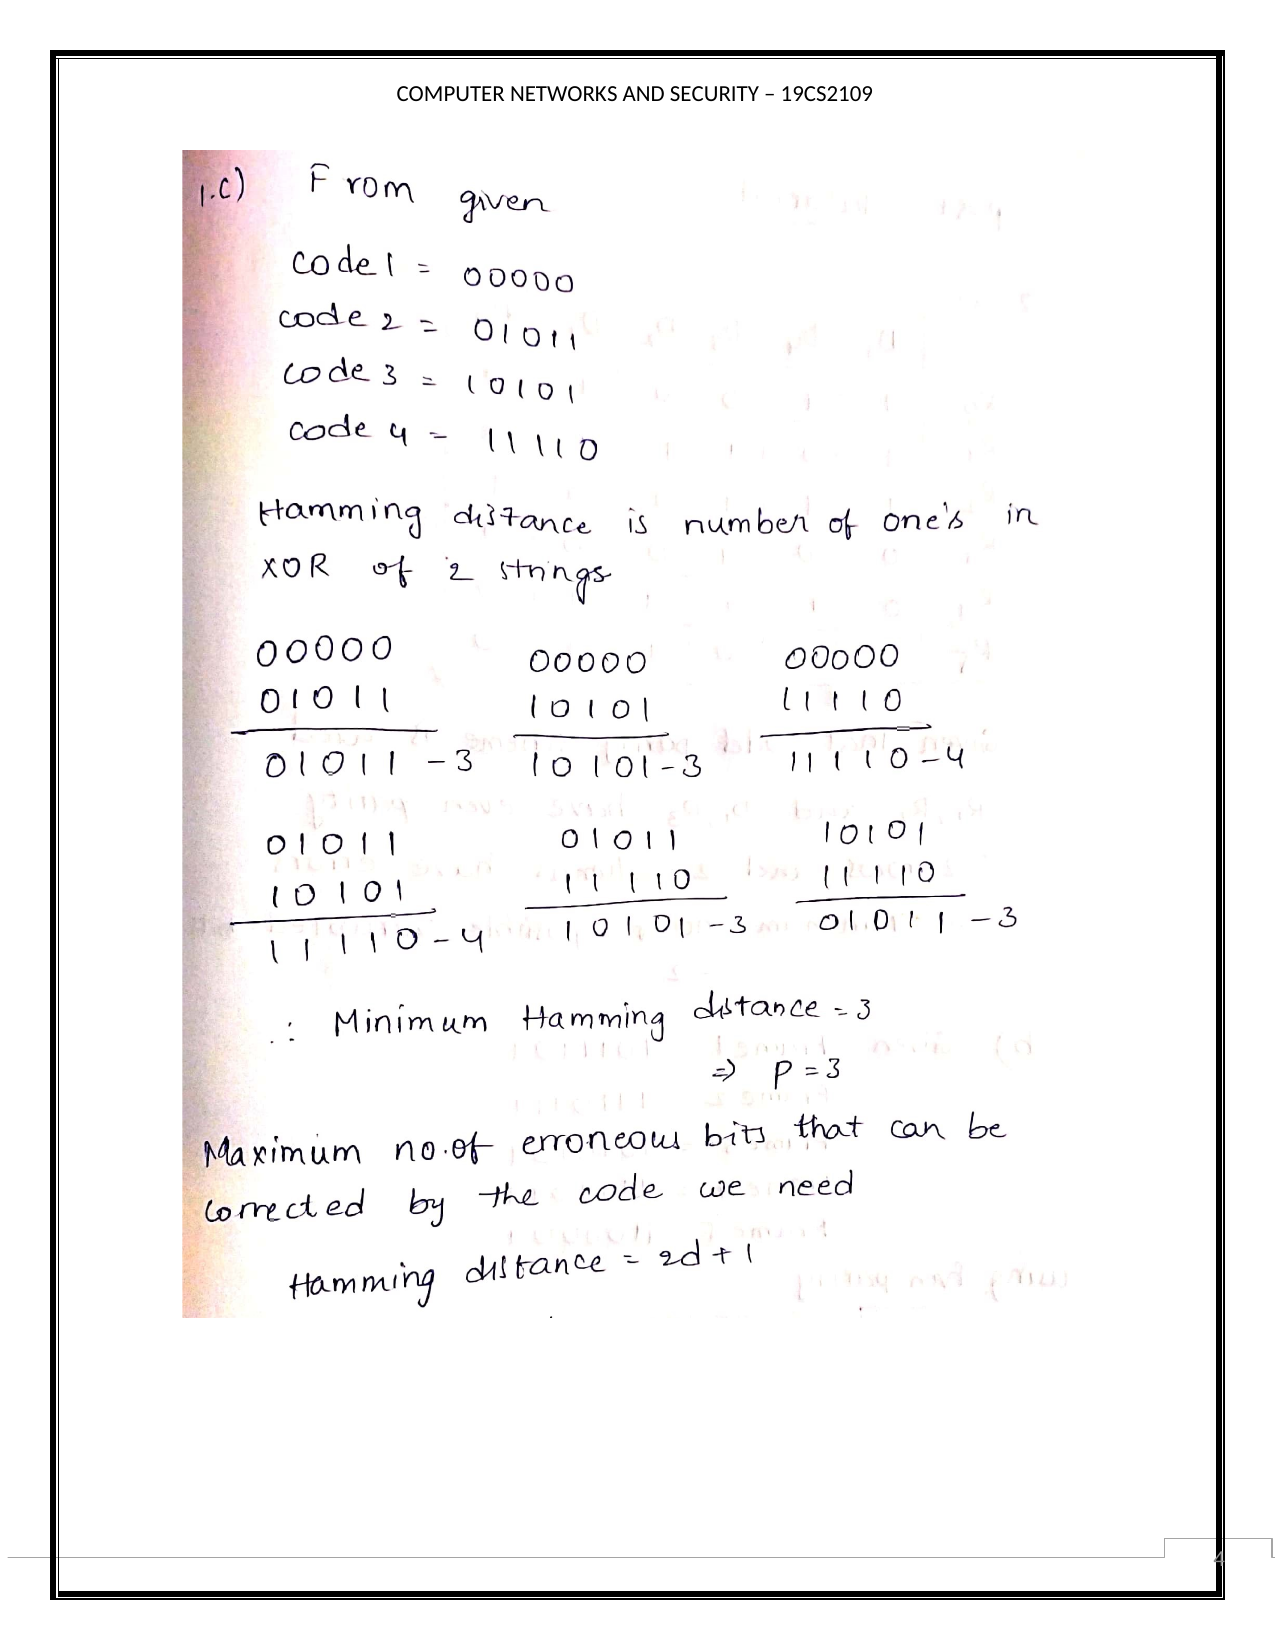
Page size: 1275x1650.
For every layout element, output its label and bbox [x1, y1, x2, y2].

picture [182, 150, 1093, 1318]
